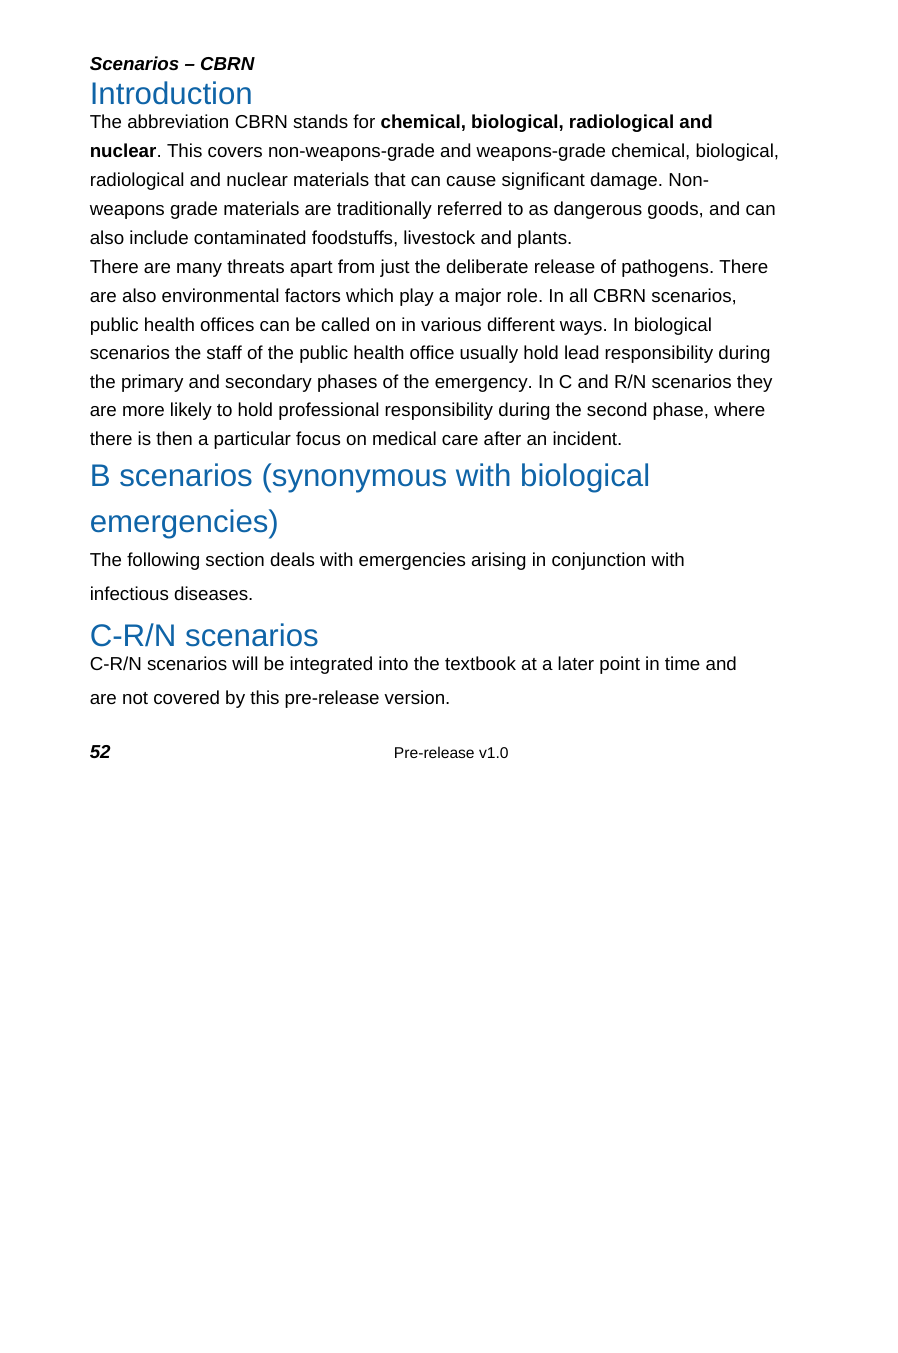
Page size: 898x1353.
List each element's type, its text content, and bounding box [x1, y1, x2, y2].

text There are many threats apart from just the deliberate release of pathogens. There are also environmental factors which play a major role. In all CBRN scenarios, public health offices can be called on in various different ways. In biological scenarios the staff of the public health office usually hold lead responsibility during the primary and secondary phases of the emergency. In C and R/N scenarios they are more likely to hold professional responsibility during the second phase, where there is then a particular focus on medical care after an incident. [89, 256, 777, 449]
text Introduction [89, 75, 779, 111]
text C-R/N scenarios will be integrated into the textbook at a later point in time and are not covered by this pre-release version. [89, 653, 744, 708]
text Scenarios – CBRN [89, 53, 779, 75]
text B scenarios (synonymous with biological emergencies) [89, 457, 735, 539]
text C-R/N scenarios [89, 617, 779, 653]
text The abbreviation CBRN stands for chemical, biological, radiological and nuclear. This covers non-weapons-grade and weapons-grade chemical, biological, radiological and nuclear materials that can cause significant damage. Non-weapons grade materials are traditionally referred to as dangerous goods, and can also include contaminated foodstuffs, livestock and plants. [89, 111, 779, 248]
text 52 Pre-release v1.0 [89, 741, 779, 763]
text The following section deals with emergencies arising in conjunction with infectious diseases. [89, 549, 739, 604]
